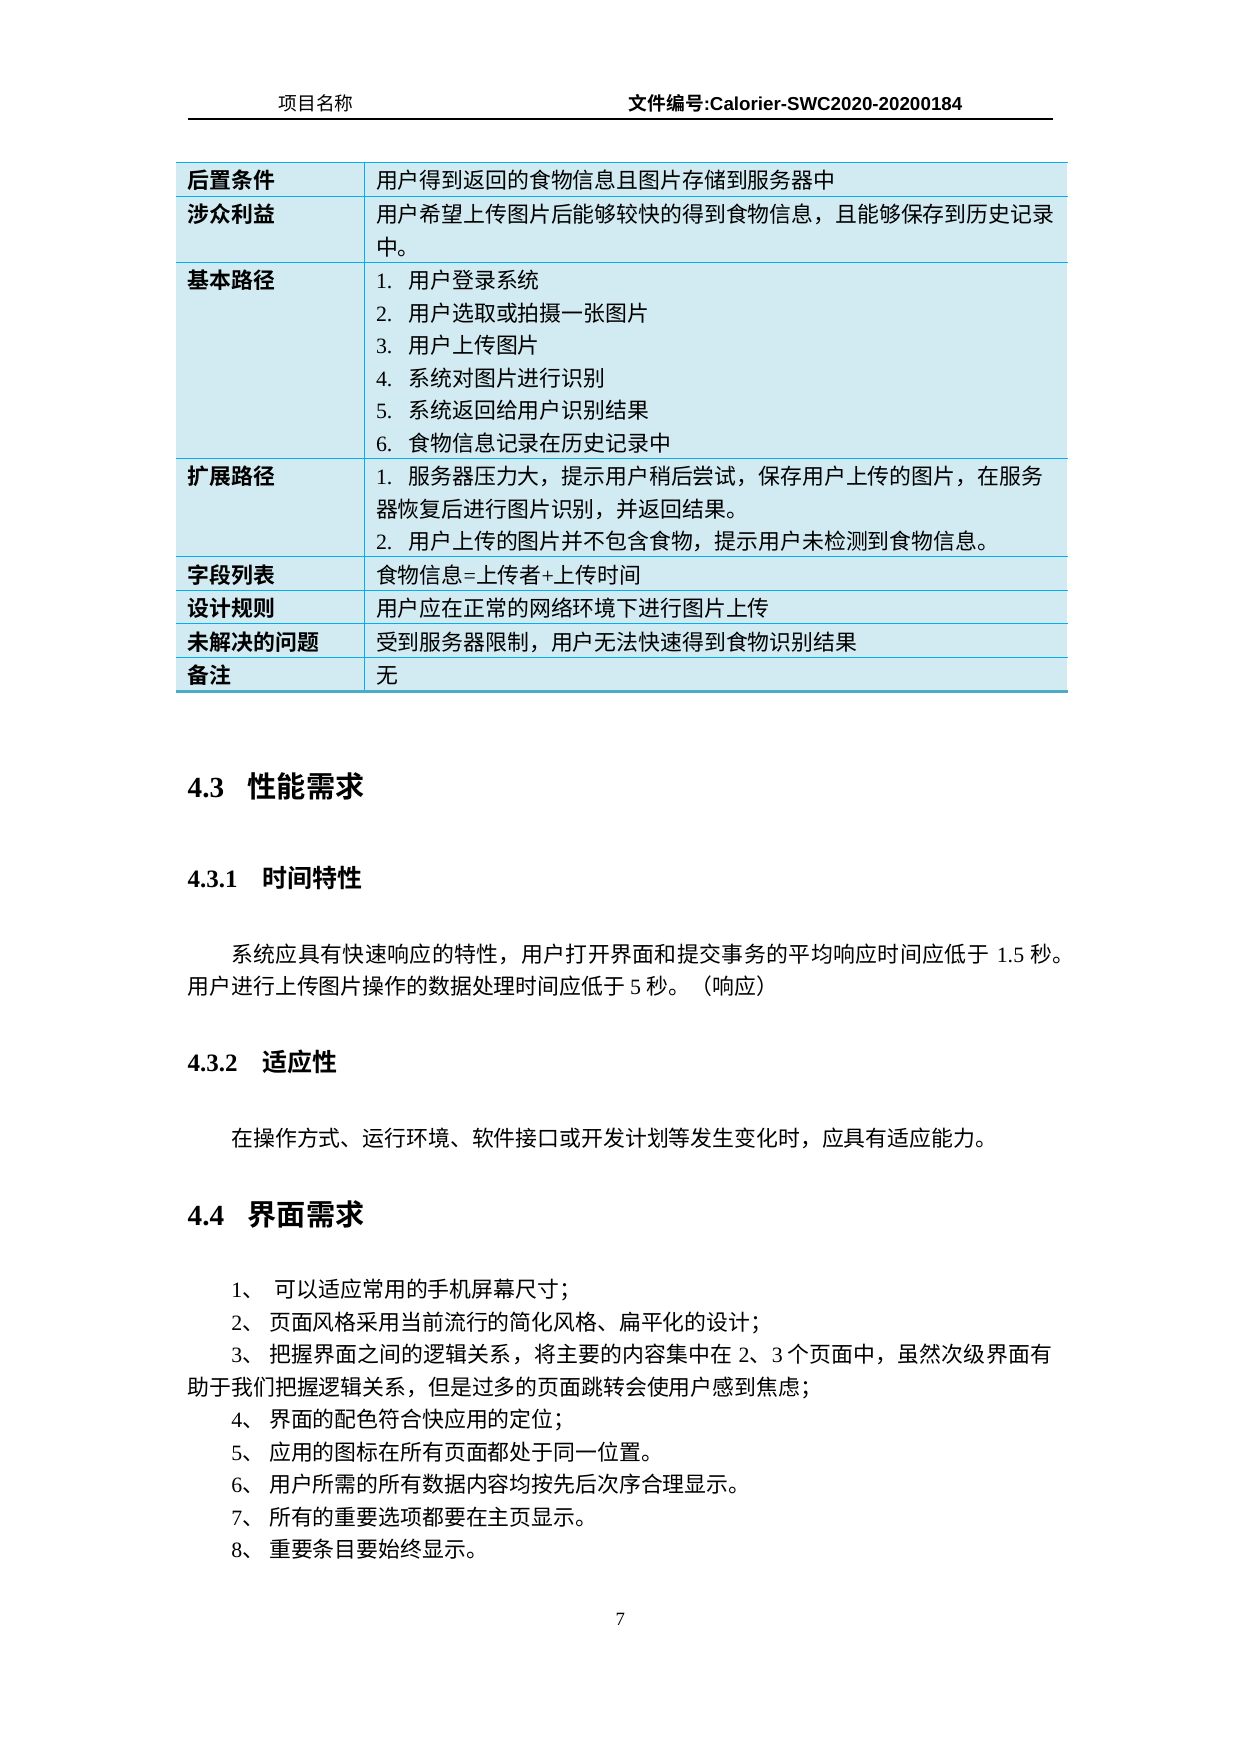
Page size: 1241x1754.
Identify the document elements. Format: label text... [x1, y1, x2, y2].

subtitle 适应性 [187, 1028, 1053, 1093]
text 在操作方式、运行环境、软件接口或开发计划等发生变化时，应具有适应能力。 [187, 1120, 1053, 1153]
table_cell 未解决的问题 [176, 624, 364, 657]
table_cell 字段列表 [176, 557, 364, 590]
table_cell 受到服务器限制，用户无法快速得到食物识别结果 [365, 624, 1067, 657]
list 界面的配色符合快应用的定位； [187, 1402, 1053, 1434]
subtitle 性能需求 [187, 752, 1053, 817]
table_cell 涉众利益 [176, 197, 364, 262]
list 应用的图标在所有页面都处于同一位置。 [187, 1434, 1053, 1467]
list 可以适应常用的手机屏幕尺寸； [187, 1272, 1053, 1304]
list 所有的重要选项都要在主页显示。 [187, 1499, 1053, 1532]
subtitle 时间特性 [187, 844, 1053, 909]
table_cell 服务器压力大，提示用户稍后尝试，保存用户上传的图片，在服务器恢复后进行图片识别，并返回结果。 用户上传的图片并不包含食物，提示用户未检测到食物信息。 [365, 459, 1067, 556]
table_cell 备注 [176, 658, 364, 690]
table_cell 用户希望上传图片后能够较快的得到食物信息，且能够保存到历史记录中。 [365, 197, 1067, 262]
subtitle 界面需求 [187, 1180, 1053, 1245]
list 把握界面之间的逻辑关系，将主要的内容集中在2、3个页面中，虽然次级界面有助于我们把握逻辑关系，但是过多的页面跳转会使用户感到焦虑； [187, 1337, 1053, 1402]
table_cell 扩展路径 [176, 459, 364, 556]
table_cell 设计规则 [176, 591, 364, 623]
table_cell 无 [365, 658, 1067, 690]
list 用户所需的所有数据内容均按先后次序合理显示。 [187, 1467, 1053, 1499]
table_cell 后置条件 [176, 163, 364, 196]
list 页面风格采用当前流行的简化风格、扁平化的设计； [187, 1304, 1053, 1337]
table_cell 用户登录系统 用户选取或拍摄一张图片 用户上传图片 系统对图片进行识别 系统返回给用户识别结果 食物信息记录在历史记录中 [365, 263, 1067, 458]
table_cell 用户应在正常的网络环境下进行图片上传 [365, 591, 1067, 623]
table_cell 用户得到返回的食物信息且图片存储到服务器中 [365, 163, 1067, 196]
list 重要条目要始终显示。 [187, 1532, 1053, 1564]
table_cell 基本路径 [176, 263, 364, 458]
text 系统应具有快速响应的特性，用户打开界面和提交事务的平均响应时间应低于1.5 秒。用户进行上传图片操作的数据处理时间应低于 5 秒。（响应） [187, 936, 1053, 1001]
table_cell 食物信息=上传者+上传时间 [365, 557, 1067, 590]
